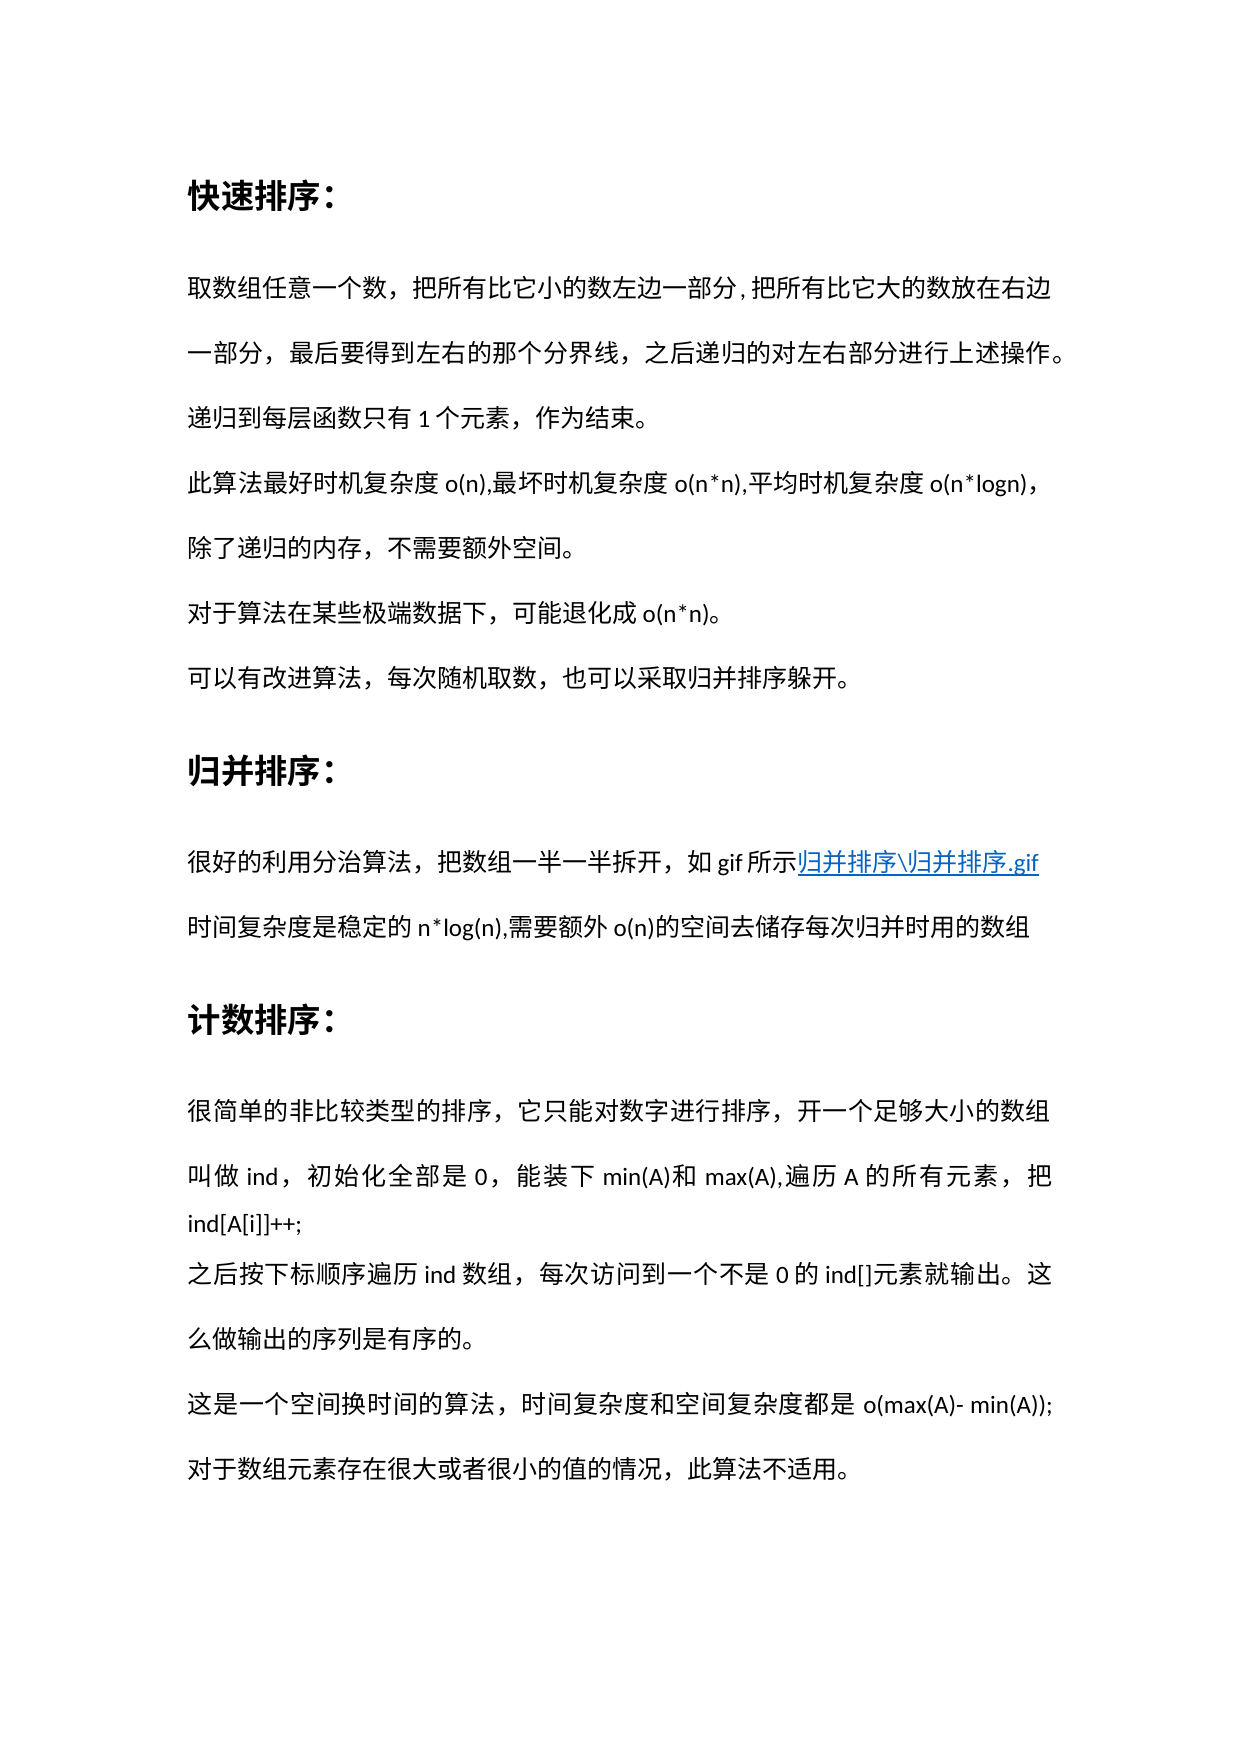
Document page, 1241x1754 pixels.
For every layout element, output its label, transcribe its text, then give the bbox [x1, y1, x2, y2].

text 之后按下标顺序遍历ind数组，每次访问到一个不是0的ind[]元素就输出。这么做输出的序列是有序的。 [187, 1240, 1053, 1370]
subtitle 归并排序： [187, 736, 1053, 801]
text 很简单的非比较类型的排序，它只能对数字进行排序，开一个足够大小的数组叫做ind，初始化全部是0，能装下min(A)和max(A),遍历A的所有元素，把 ind[A[i]]++; [187, 1077, 1053, 1240]
text 时间复杂度是稳定的n*log(n),需要额外o(n)的空间去储存每次归并时用的数组 [187, 893, 1053, 958]
text 这是一个空间换时间的算法，时间复杂度和空间复杂度都是o(max(A)- min(A));对于数组元素存在很大或者很小的值的情况，此算法不适用。 [187, 1370, 1053, 1500]
subtitle 快速排序： [187, 162, 1053, 227]
text 此算法最好时机复杂度o(n),最坏时机复杂度o(n*n),平均时机复杂度o(n*logn)，除了递归的内存，不需要额外空间。 [187, 449, 1053, 579]
text 很好的利用分治算法，把数组一半一半拆开，如gif所示归并排序\归并排序.gif [187, 828, 1053, 893]
text 可以有改进算法，每次随机取数，也可以采取归并排序躲开。 [187, 644, 1053, 709]
subtitle 计数排序： [187, 985, 1053, 1050]
text 对于算法在某些极端数据下，可能退化成o(n*n)。 [187, 579, 1053, 644]
text 取数组任意一个数，把所有比它小的数左边一部分, 把所有比它大的数放在右边一部分，最后要得到左右的那个分界线，之后递归的对左右部分进行上述操作。递归到每层函数只有1个元素，作为结束。 [187, 254, 1053, 449]
